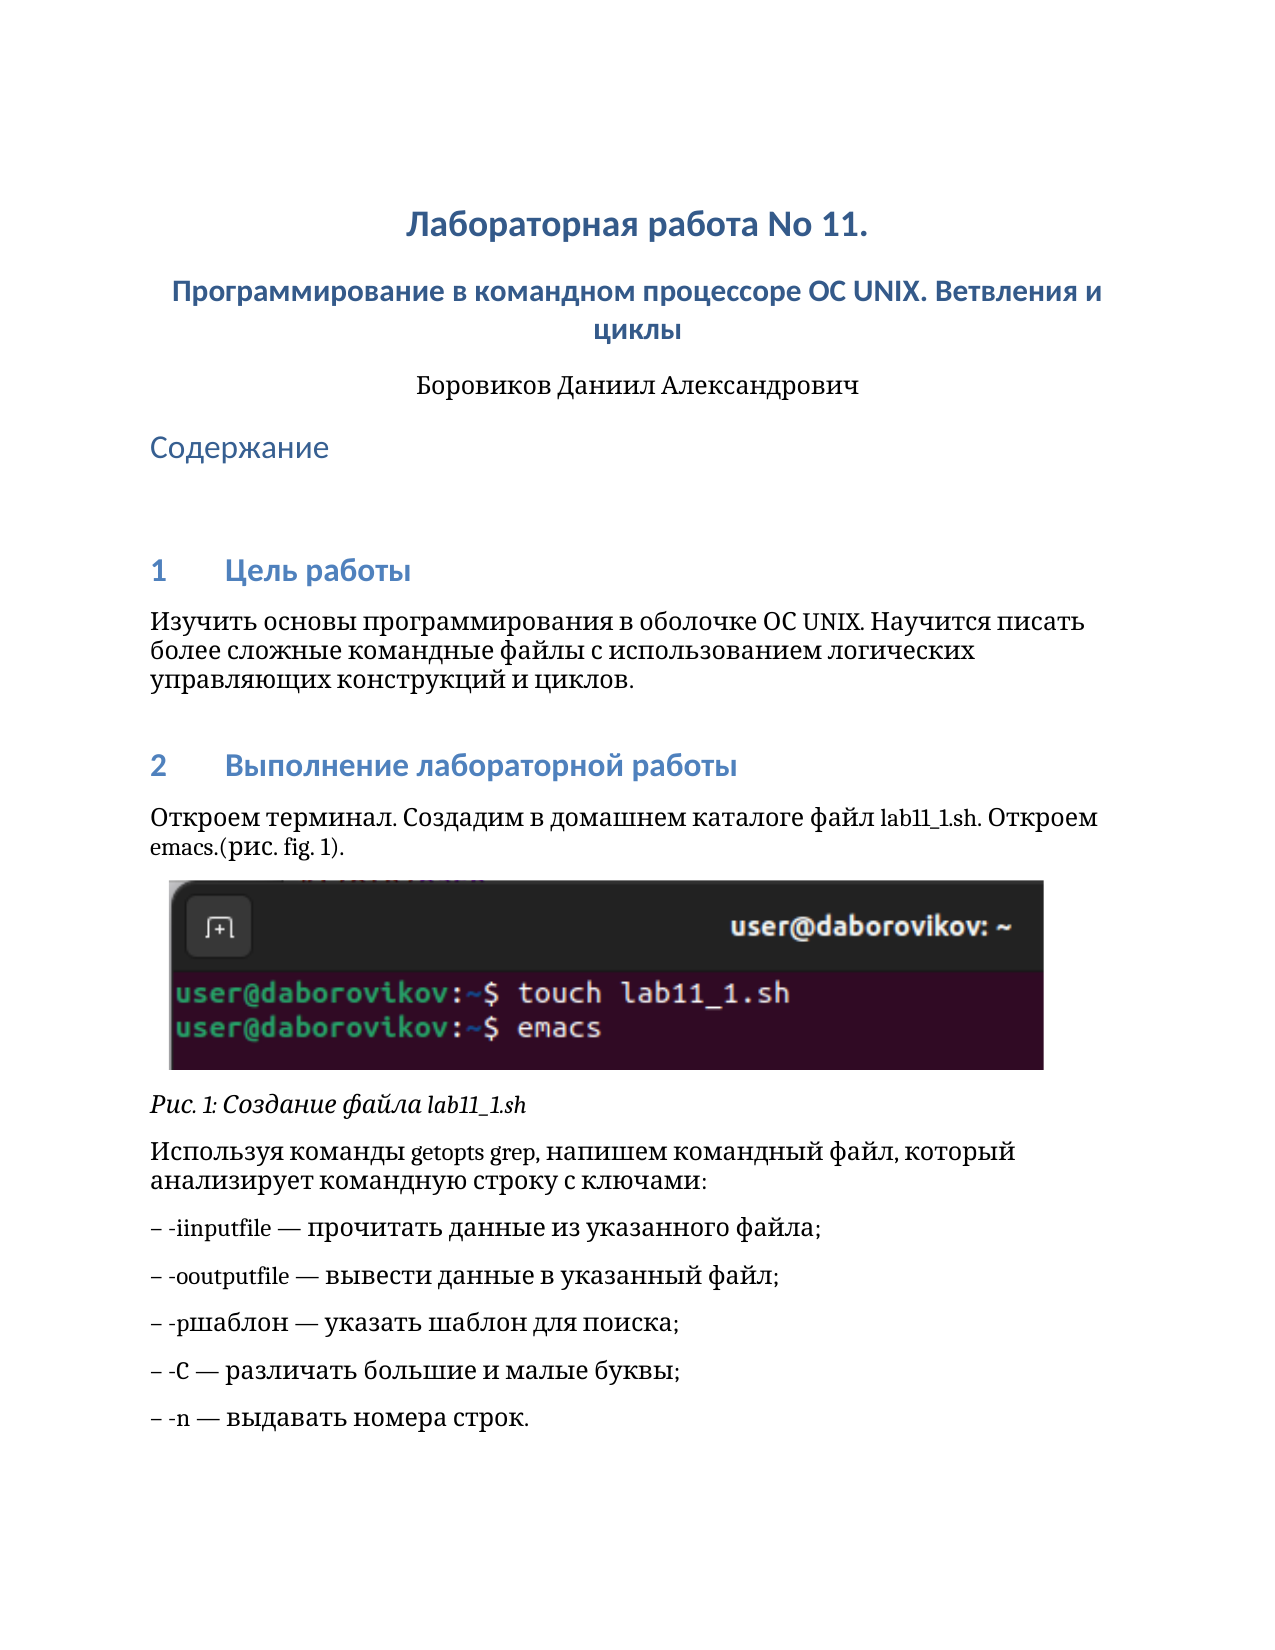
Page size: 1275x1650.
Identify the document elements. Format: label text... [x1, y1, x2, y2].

subtitle 1 Цель работы [150, 548, 1125, 589]
text Боровиков Даниил Александрович [150, 372, 1125, 401]
text – -C — различать большие и малые буквы; [150, 1357, 1125, 1386]
subtitle 2 Выполнение лабораторной работы [150, 744, 1125, 785]
text Изучить основы программирования в оболочке ОС UNIX. Научится писать более сложные командные файлы с использованием логических управляющих конструкций и циклов. [150, 608, 1125, 694]
title Лабораторная работа No 11. [150, 200, 1125, 246]
text Откроем терминал. Создадим в домашнем каталоге файл lab11_1.sh. Откроем emacs.(рис. fig. 1). [150, 804, 1125, 861]
text – -ooutputfile — вывести данные в указанный файл; [150, 1262, 1125, 1291]
subtitle Программирование в командном процессоре ОС UNIX. Ветвления и циклы [150, 271, 1125, 347]
text – -n — выдавать номера строк. [150, 1404, 1125, 1433]
text Рис. 1: Создание файла lab11_1.sh [150, 1091, 1125, 1119]
picture [168, 880, 1044, 1070]
text – -iinputfile — прочитать данные из указанного файла; [150, 1214, 1125, 1243]
text Используя команды getopts grep, напишем командный файл, который анализирует командную строку с ключами: [150, 1138, 1125, 1196]
text – -pшаблон — указать шаблон для поиска; [150, 1309, 1125, 1338]
